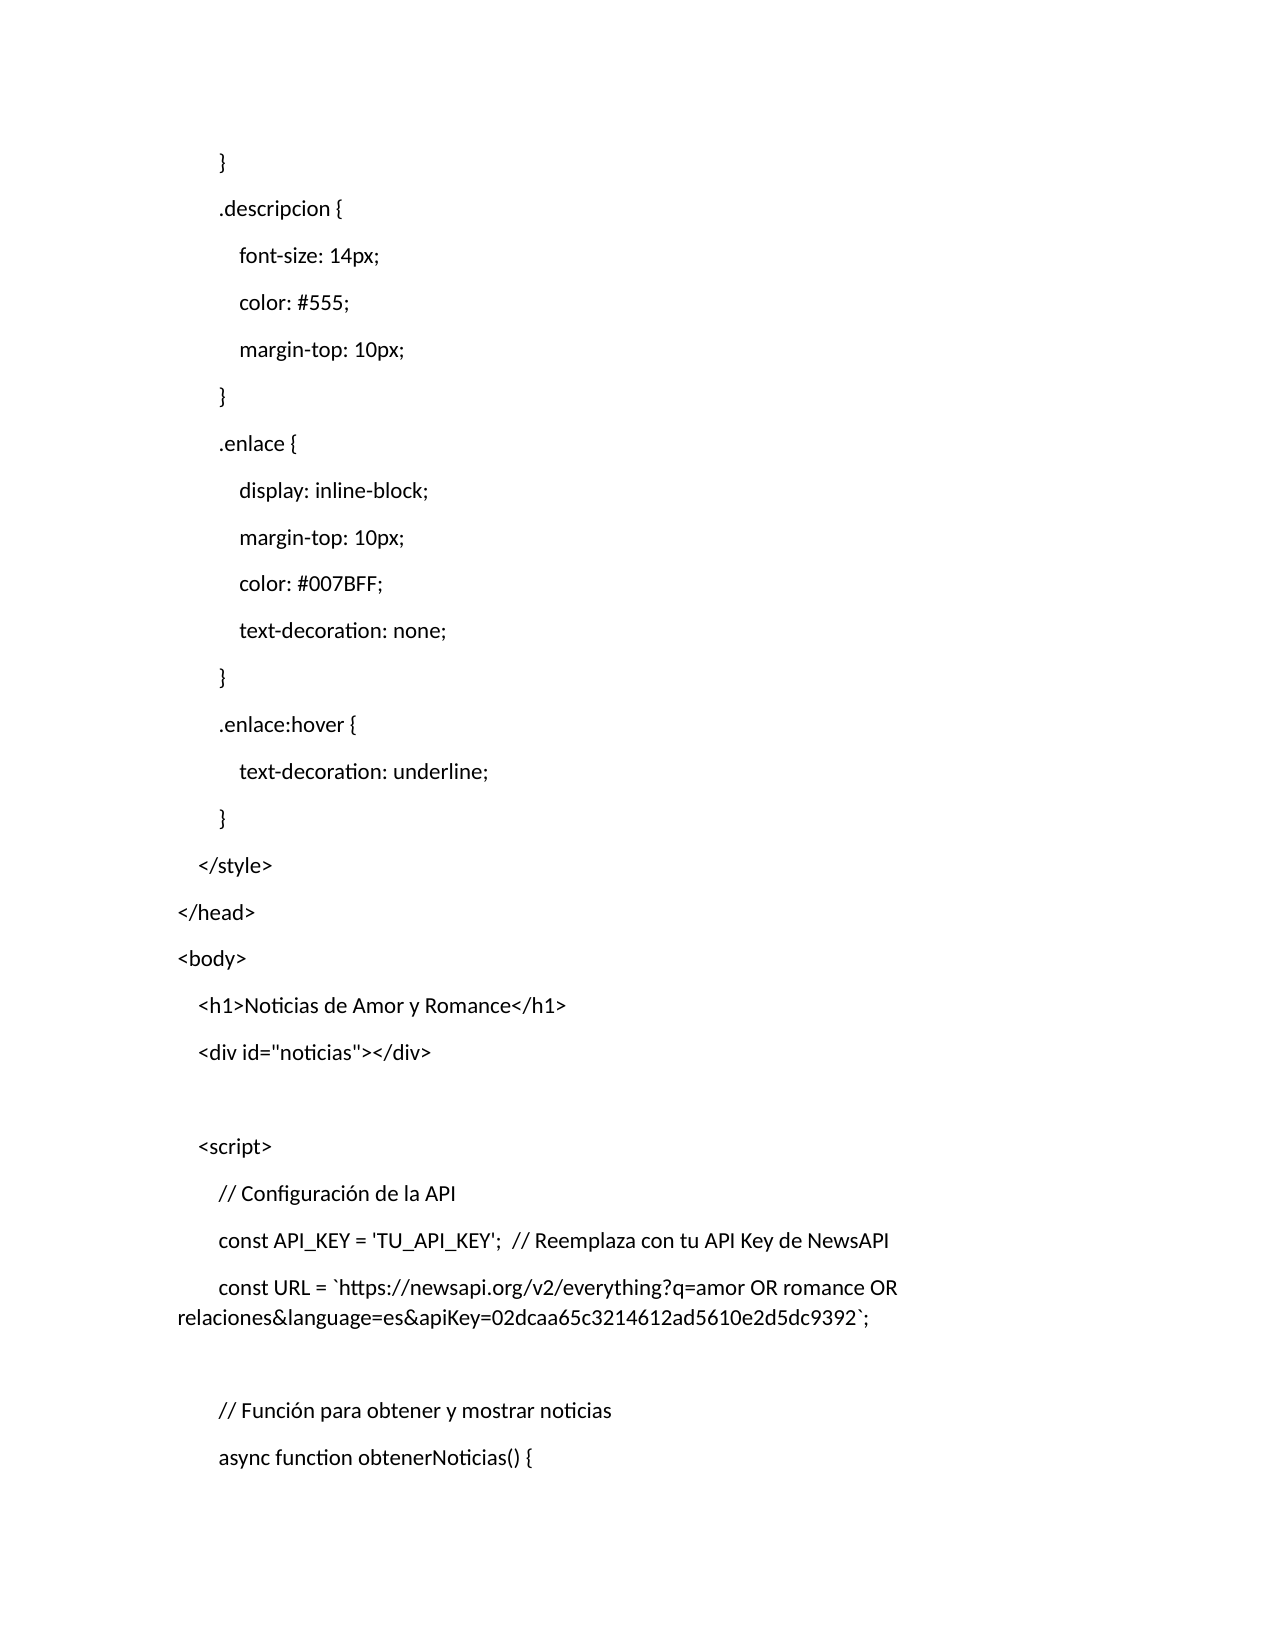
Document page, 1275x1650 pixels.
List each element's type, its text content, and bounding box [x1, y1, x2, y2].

text } [177, 382, 1098, 410]
text <div id="noticias"></div> [177, 1038, 1098, 1066]
text color: #007BFF; [177, 569, 1098, 597]
text <h1>Noticias de Amor y Romance</h1> [177, 991, 1098, 1019]
text .enlace { [177, 429, 1098, 457]
text .enlace:hover { [177, 710, 1098, 738]
text } [177, 804, 1098, 832]
text } [177, 663, 1098, 691]
text const API_KEY = 'TU_API_KEY'; // Reemplaza con tu API Key de NewsAPI [177, 1226, 1098, 1254]
text text-decoration: underline; [177, 757, 1098, 785]
text // Configuración de la API [177, 1179, 1098, 1207]
text margin-top: 10px; [177, 335, 1098, 363]
text <script> [177, 1132, 1098, 1160]
text </style> [177, 851, 1098, 879]
text const URL = `https://newsapi.org/v2/everything?q=amor OR romance OR relaciones&language=es&apiKey=02dcaa65c3214612ad5610e2d5dc9392`; [177, 1273, 1098, 1331]
text color: #555; [177, 288, 1098, 316]
text text-decoration: none; [177, 616, 1098, 644]
text // Función para obtener y mostrar noticias [177, 1397, 1098, 1424]
text } [177, 148, 1098, 176]
text font-size: 14px; [177, 241, 1098, 269]
text <body> [177, 944, 1098, 972]
text .descripcion { [177, 194, 1098, 222]
text </head> [177, 898, 1098, 926]
text margin-top: 10px; [177, 523, 1098, 551]
text display: inline-block; [177, 476, 1098, 504]
text async function obtenerNoticias() { [177, 1443, 1098, 1471]
